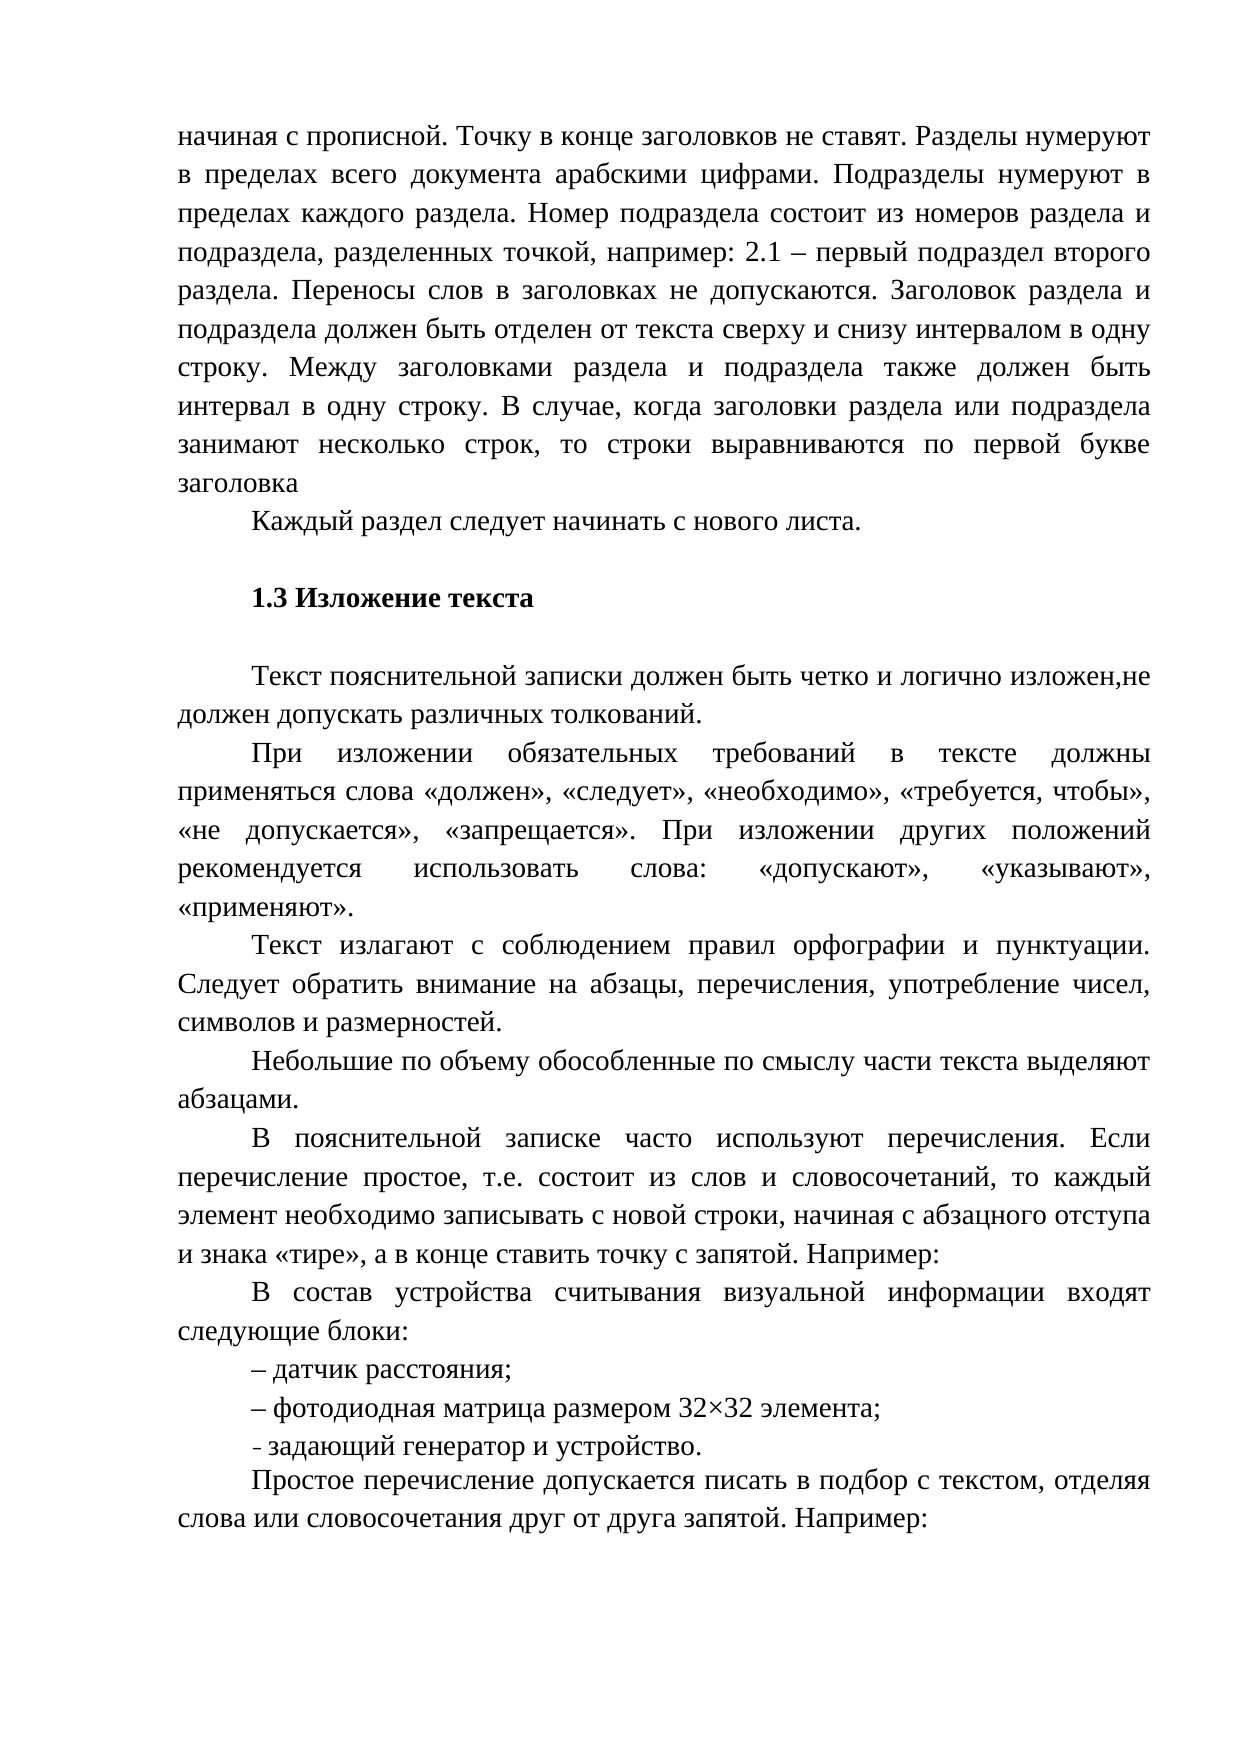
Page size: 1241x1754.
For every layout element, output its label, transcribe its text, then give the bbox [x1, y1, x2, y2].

text В пояснительной записке часто используют перечисления. Если перечисление простое, т.е. состоит из слов и словосочетаний, то каждый элемент необходимо записывать с новой строки, начиная с абзацного отступа и знака «тире», а в конце ставить точку с запятой. Например: [177, 1120, 1152, 1269]
text – фотодиодная матрица размером 32×32 элемента; [177, 1390, 1152, 1423]
text Каждый раздел следует начинать с нового листа. [177, 503, 1152, 537]
text Простое перечисление допускается писать в подбор с текстом, отделяя слова или словосочетания друг от друга запятой. Например: [177, 1462, 1152, 1534]
text – датчик расстояния; [177, 1351, 1152, 1385]
text В состав устройства считывания визуальной информации входят следующие блоки: [177, 1274, 1152, 1346]
text Небольшие по объему обособленные по смыслу части текста выделяют абзацами. [177, 1043, 1152, 1115]
text Текст пояснительной записки должен быть четко и логично изложен,не должен допускать различных толкований. [177, 658, 1152, 730]
text При изложении обязательных требований в тексте должны применяться слова «должен», «следует», «необходимо», «требуется, чтобы», «не допускается», «запрещается». При изложении других положений рекомендуется использовать слова: «допускают», «указывают», «применяют». [177, 735, 1152, 922]
text – задающий генератор и устройство. [177, 1428, 1152, 1462]
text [177, 118, 1152, 498]
text 1.3 Изложение текста [177, 581, 1152, 614]
text Текст излагают с соблюдением правил орфографии и пунктуации. Следует обратить внимание на абзацы, перечисления, употребление чисел, символов и размерностей. [177, 927, 1152, 1038]
